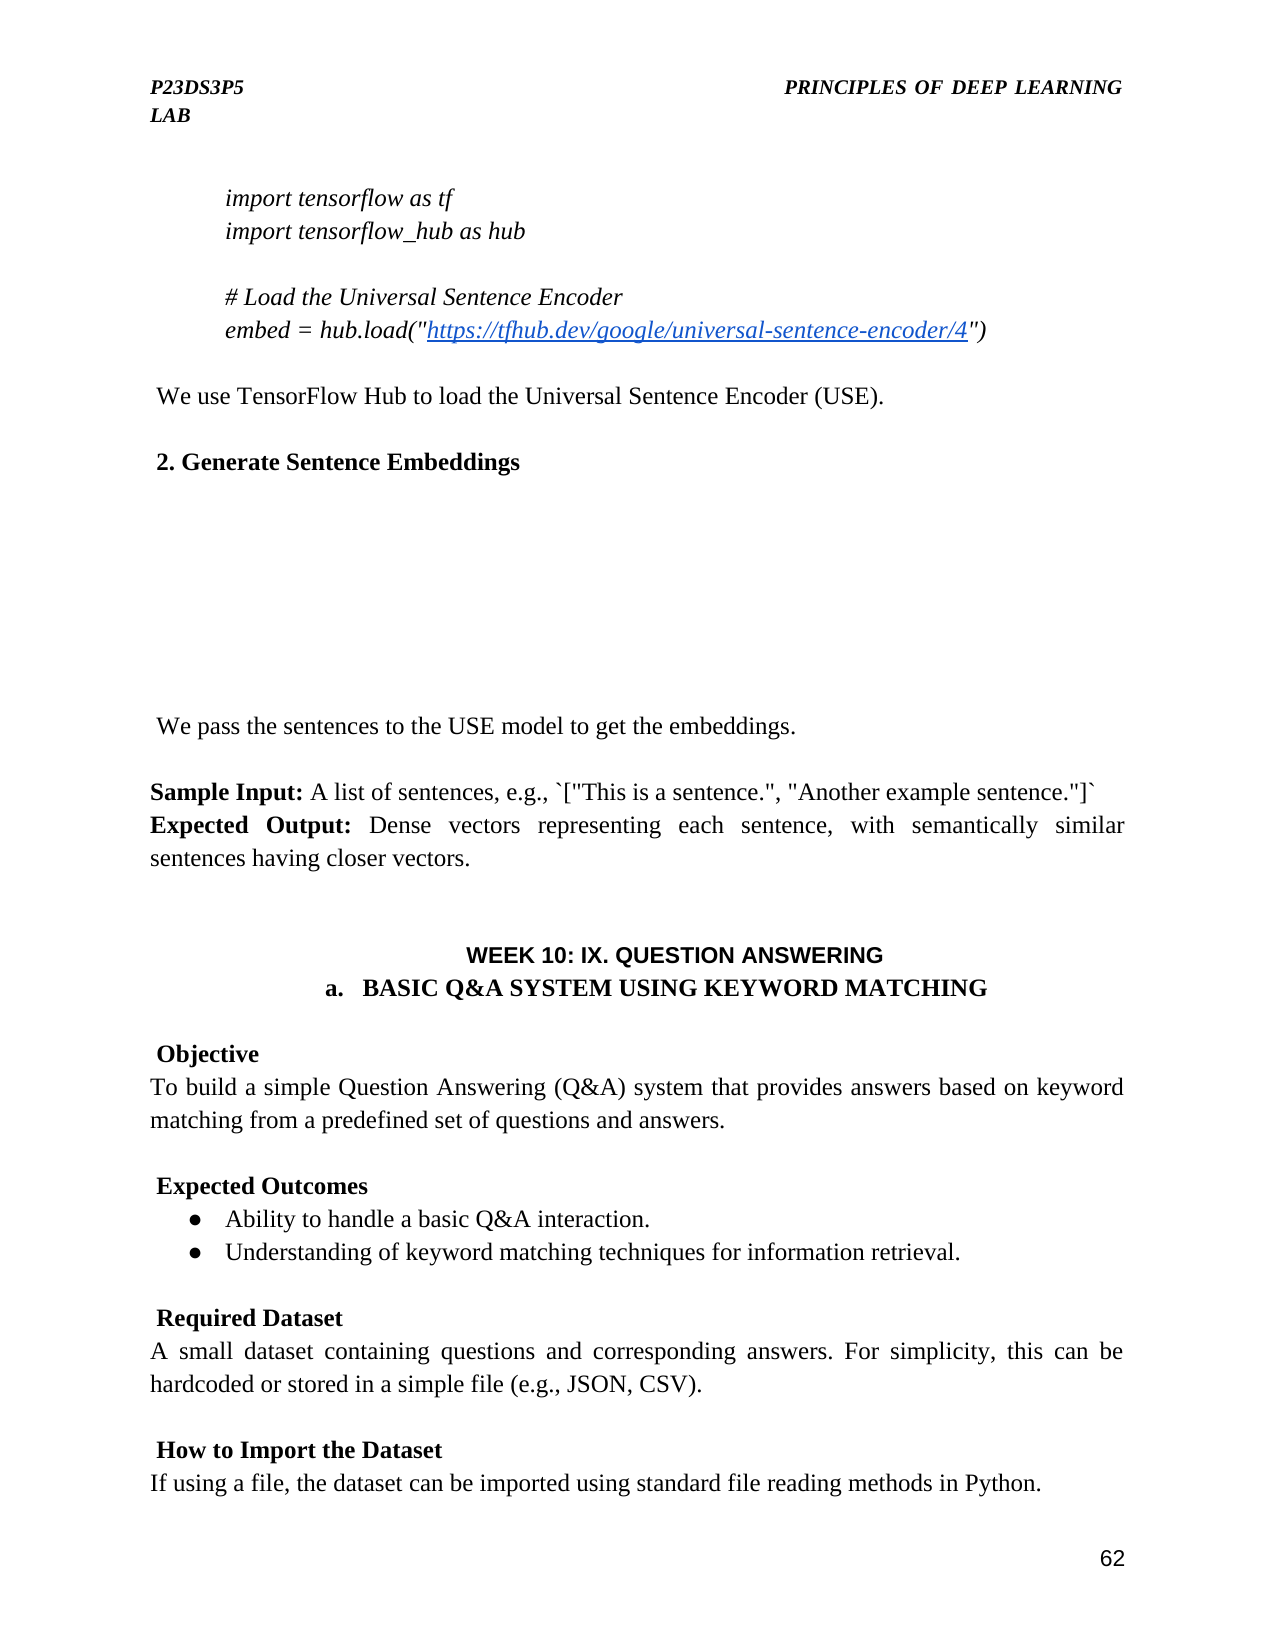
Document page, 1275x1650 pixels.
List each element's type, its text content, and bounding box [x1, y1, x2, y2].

text embed = hub.load("https://tfhub.dev/google/universal-sentence-encoder/4") [225, 315, 1125, 344]
text To build a simple Question Answering (Q&A) system that provides answers based on keyword matching from a predefined set of questions and answers. [150, 1072, 1125, 1133]
text import tensorflow as tf [225, 183, 1125, 212]
text Sample Input: A list of sentences, e.g., `["This is a sentence.", "Another example sentence."]` [150, 777, 1125, 806]
text # Load the Universal Sentence Encoder [225, 282, 1125, 311]
text A small dataset containing questions and corresponding answers. For simplicity, this can be hardcoded or stored in a simple file (e.g., JSON, CSV). [150, 1336, 1125, 1398]
text Expected Output: Dense vectors representing each sentence, with semantically similar sentences having closer vectors. [150, 810, 1125, 872]
list Ability to handle a basic Q&A interaction. [187, 1204, 1125, 1233]
text WEEK 10: IX. QUESTION ANSWERING [225, 942, 1125, 969]
text We use TensorFlow Hub to load the Universal Sentence Encoder (USE). [150, 381, 1125, 410]
text Objective [150, 1039, 1125, 1067]
text We pass the sentences to the USE model to get the embeddings. [150, 711, 1125, 740]
text 2. Generate Sentence Embeddings [150, 447, 1125, 476]
text Required Dataset [150, 1303, 1125, 1332]
text Expected Outcomes [150, 1171, 1125, 1199]
list BASIC Q&A SYSTEM USING KEYWORD MATCHING [187, 973, 1125, 1001]
text If using a file, the dataset can be imported using standard file reading methods in Python. [150, 1468, 1125, 1497]
list Understanding of keyword matching techniques for information retrieval. [187, 1237, 1125, 1266]
text How to Import the Dataset [150, 1435, 1125, 1464]
text import tensorflow_hub as hub [225, 216, 1125, 245]
